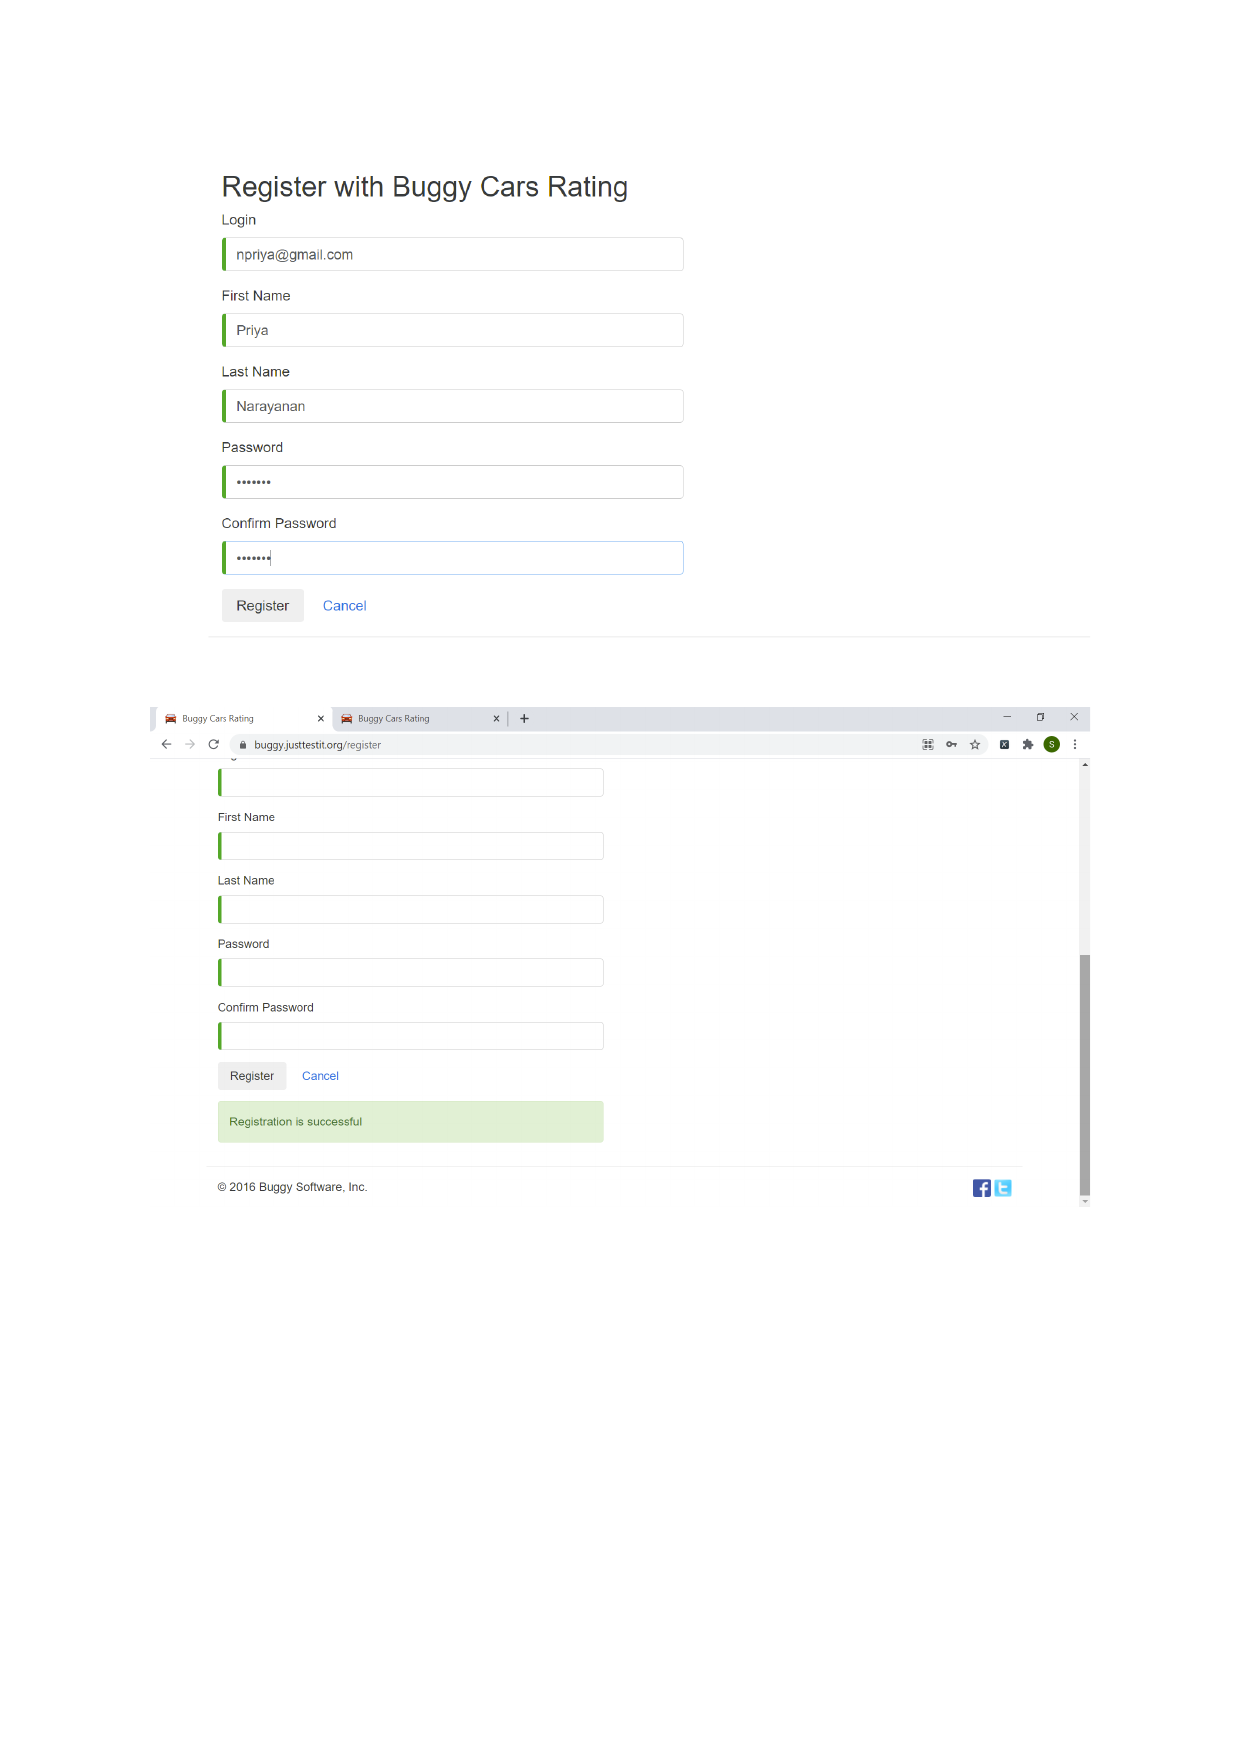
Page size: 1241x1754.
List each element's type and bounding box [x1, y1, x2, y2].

picture [150, 707, 1091, 1207]
picture [150, 150, 1091, 642]
